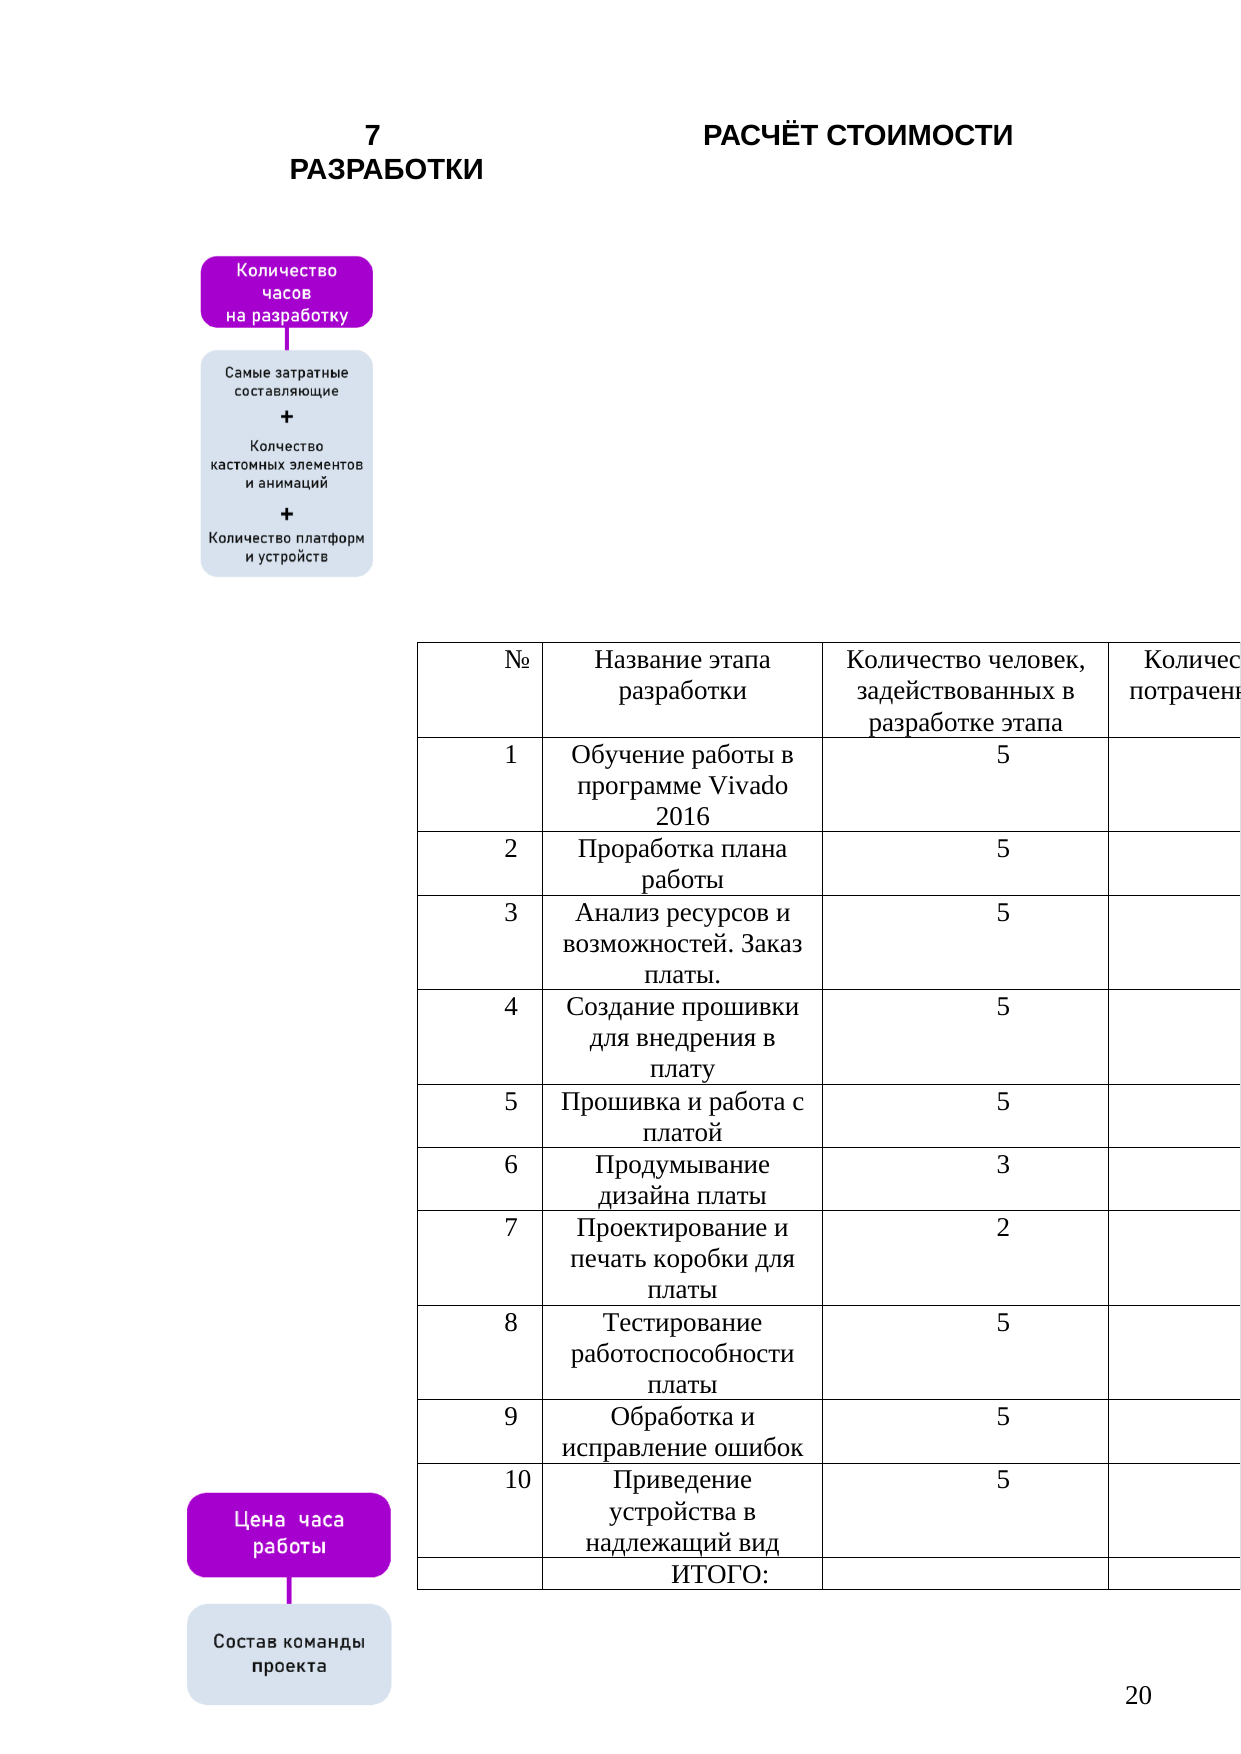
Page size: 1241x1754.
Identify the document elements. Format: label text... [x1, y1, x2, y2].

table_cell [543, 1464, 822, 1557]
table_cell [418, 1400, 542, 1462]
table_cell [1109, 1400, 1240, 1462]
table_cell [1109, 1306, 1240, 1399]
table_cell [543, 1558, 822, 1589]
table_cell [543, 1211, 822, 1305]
text Таблица 4. Расчет количества часов на разработку [177, 260, 1152, 636]
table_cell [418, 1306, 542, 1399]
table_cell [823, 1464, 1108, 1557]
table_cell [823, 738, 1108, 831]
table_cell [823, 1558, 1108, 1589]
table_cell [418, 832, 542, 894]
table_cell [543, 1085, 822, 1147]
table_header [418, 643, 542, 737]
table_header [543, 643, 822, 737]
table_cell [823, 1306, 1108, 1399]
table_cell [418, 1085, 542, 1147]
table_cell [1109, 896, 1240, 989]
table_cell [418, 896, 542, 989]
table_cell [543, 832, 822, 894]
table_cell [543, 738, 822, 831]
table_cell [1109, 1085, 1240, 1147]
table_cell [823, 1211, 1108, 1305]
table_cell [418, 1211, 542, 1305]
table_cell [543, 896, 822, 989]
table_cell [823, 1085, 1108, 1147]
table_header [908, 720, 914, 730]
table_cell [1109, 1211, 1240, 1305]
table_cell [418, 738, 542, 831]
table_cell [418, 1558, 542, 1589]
picture [177, 1471, 399, 1754]
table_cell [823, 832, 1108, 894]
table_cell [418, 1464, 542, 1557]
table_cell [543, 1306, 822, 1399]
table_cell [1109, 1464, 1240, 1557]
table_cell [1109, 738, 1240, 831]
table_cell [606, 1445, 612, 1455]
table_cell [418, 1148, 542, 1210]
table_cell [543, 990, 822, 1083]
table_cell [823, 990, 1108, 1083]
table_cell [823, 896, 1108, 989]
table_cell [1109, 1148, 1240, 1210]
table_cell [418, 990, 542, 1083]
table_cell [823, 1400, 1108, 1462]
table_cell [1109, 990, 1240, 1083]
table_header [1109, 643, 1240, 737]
subtitle Расчёт стоимости разработки [289, 118, 1152, 185]
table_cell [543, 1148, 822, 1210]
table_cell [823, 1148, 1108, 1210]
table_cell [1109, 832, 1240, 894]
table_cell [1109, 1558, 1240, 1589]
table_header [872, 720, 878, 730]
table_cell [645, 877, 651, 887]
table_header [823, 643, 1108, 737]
picture [177, 222, 388, 593]
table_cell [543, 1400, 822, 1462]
